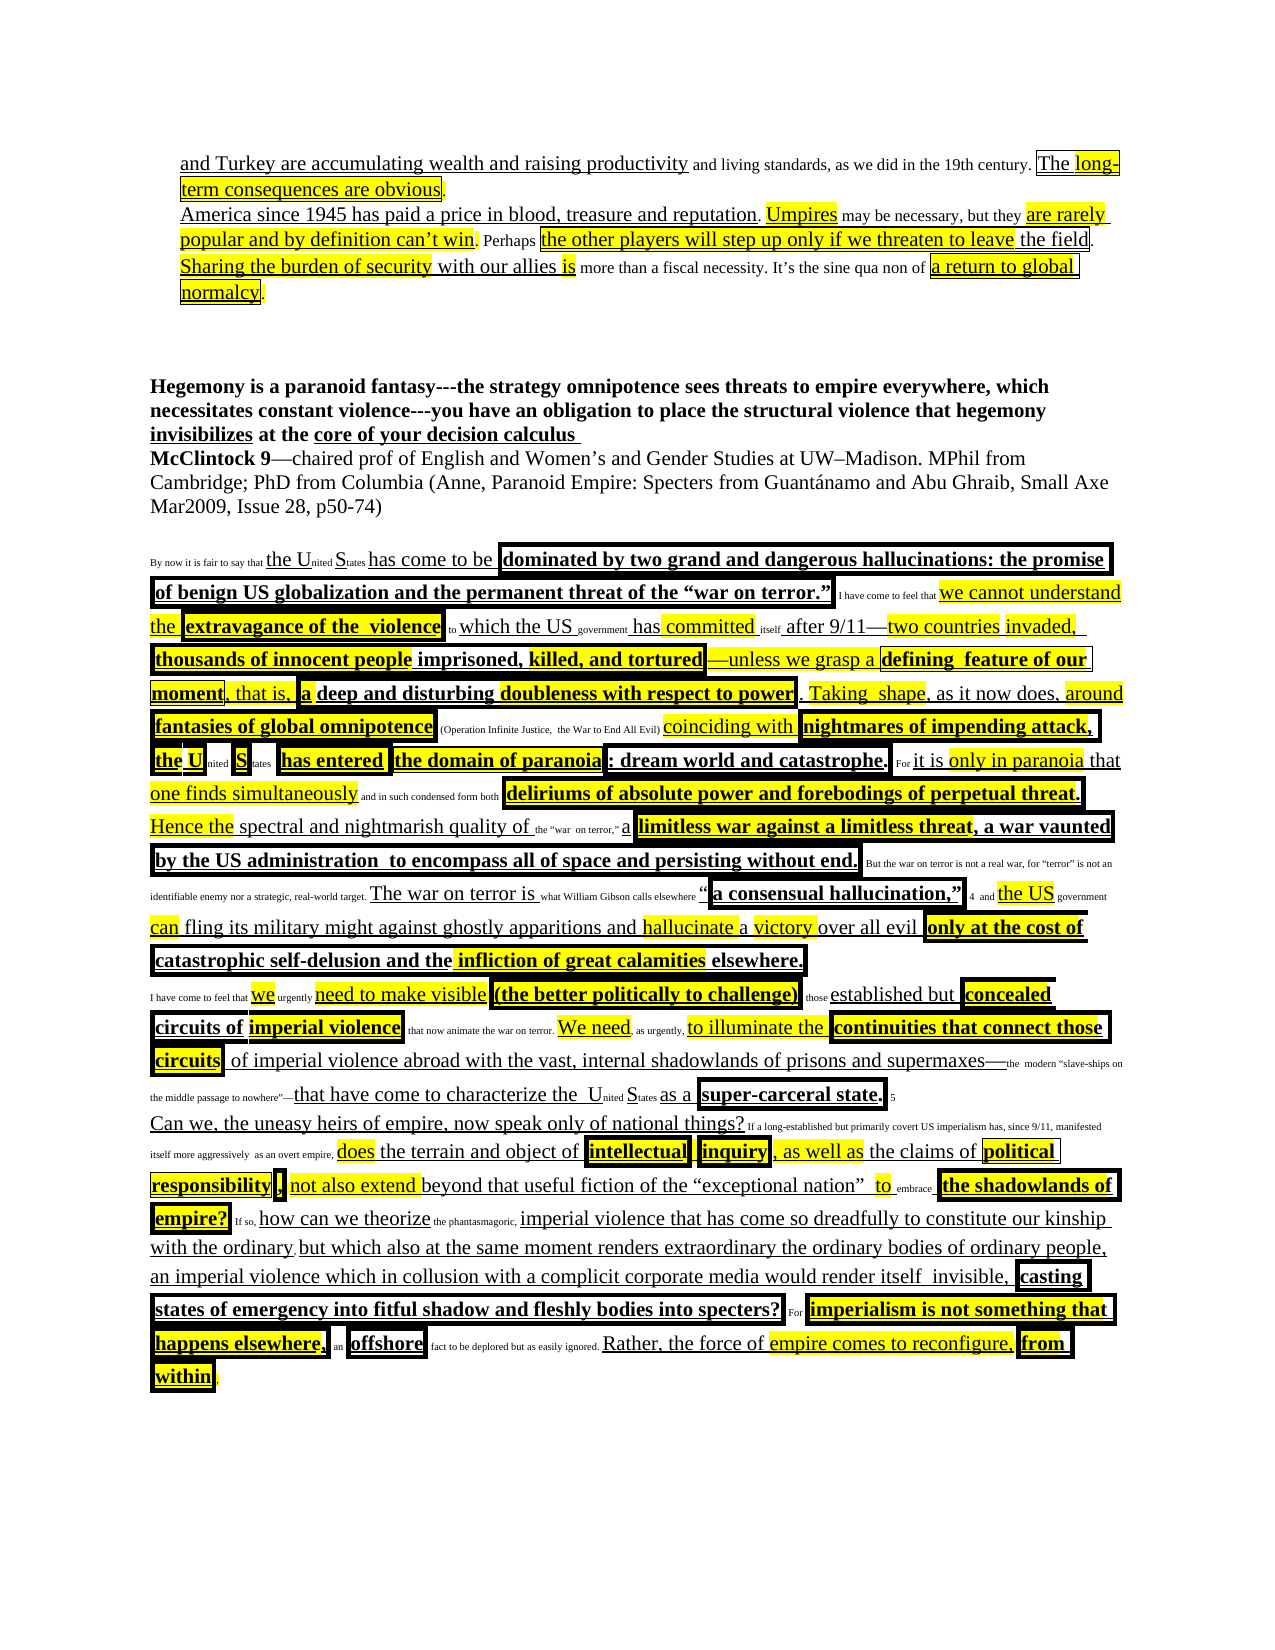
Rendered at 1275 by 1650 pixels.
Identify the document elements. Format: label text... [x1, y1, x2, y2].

text I have come to feel that we urgently need to make visible (the better politically to challenge) those established but concealed circuits of imperial violence that now animate the war on terror. We need, as urgently, to illuminate the continuities that connect those circuits of imperial violence abroad with the vast, internal shadowlands of prisons and supermaxes—the modern “slave-ships on the middle passage to nowhere”—that have come to characterize the United States as a super-carceral state. 5 [150, 977, 1125, 1111]
text Can we, the uneasy heirs of empire, now speak only of national things? If a long-established but primarily covert US imperialism has, since 9/11, manifested itself more aggressively as an overt empire, does the terrain and object of intellectual inquiry, as well as the claims of political responsibility, not also extend beyond that useful fiction of the “exceptional nation” to embrace the shadowlands of empire? If so, how can we theorize the phantasmagoric, imperial violence that has come so dreadfully to constitute our kinship with the ordinary, but which also at the same moment renders extraordinary the ordinary bodies of ordinary people, an imperial violence which in collusion with a complicit corporate media would render itself invisible, casting states of emergency into fitful shadow and fleshly bodies into specters? For imperialism is not something that happens elsewhere, an offshore fact to be deplored but as easily ignored. Rather, the force of empire comes to reconfigure, from within, [150, 1111, 1125, 1393]
subtitle Hegemony is a paranoid fantasy---the strategy omnipotence sees threats to empire everywhere, which necessitates constant violence---you have an obligation to place the structural violence that hegemony invisibilizes at the core of your decision calculus [150, 374, 1125, 446]
text America since 1945 has paid a price in blood, treasure and reputation. Umpires may be necessary, but they are rarely popular and by definition can’t win. Perhaps the other players will step up only if we threaten to leave the field. Sharing the burden of security with our allies is more than a fiscal necessity. It’s the sine qua non of a return to global normalcy. [180, 202, 1125, 305]
text McClintock 9—chaired prof of English and Women’s and Gender Studies at UW–Madison. MPhil from Cambridge; PhD from Columbia (Anne, Paranoid Empire: Specters from Guantánamo and Abu Ghraib, Small Axe Mar2009, Issue 28, p50-74) [150, 446, 1125, 518]
text By now it is fair to say that the United States has come to be dominated by two grand and dangerous hallucinations: the promise of benign US globalization and the permanent threat of the “war on terror.” I have come to feel that we cannot understand the extravagance of the violence to which the US government has committed itself after 9/11—two countries invaded, thousands of innocent people imprisoned, killed, and tortured—unless we grasp a defining feature of our moment, that is, a deep and disturbing doubleness with respect to power. Taking shape, as it now does, around fantasies of global omnipotence (Operation Infinite Justice, the War to End All Evil) coinciding with nightmares of impending attack, the United States has entered the domain of paranoia: dream world and catastrophe. For it is only in paranoia that one finds simultaneously and in such condensed form both deliriums of absolute power and forebodings of perpetual threat. Hence the spectral and nightmarish quality of the “war on terror,” a limitless war against a limitless threat, a war vaunted by the US administration to encompass all of space and persisting without end. But the war on terror is not a real war, for “terror” is not an identifiable enemy nor a strategic, real-world target. The war on terror is what William Gibson calls elsewhere “a consensual hallucination,” 4 and the US government can fling its military might against ghostly apparitions and hallucinate a victory over all evil only at the cost of catastrophic self-delusion and the infliction of great calamities elsewhere. [150, 542, 1125, 977]
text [180, 150, 1125, 202]
